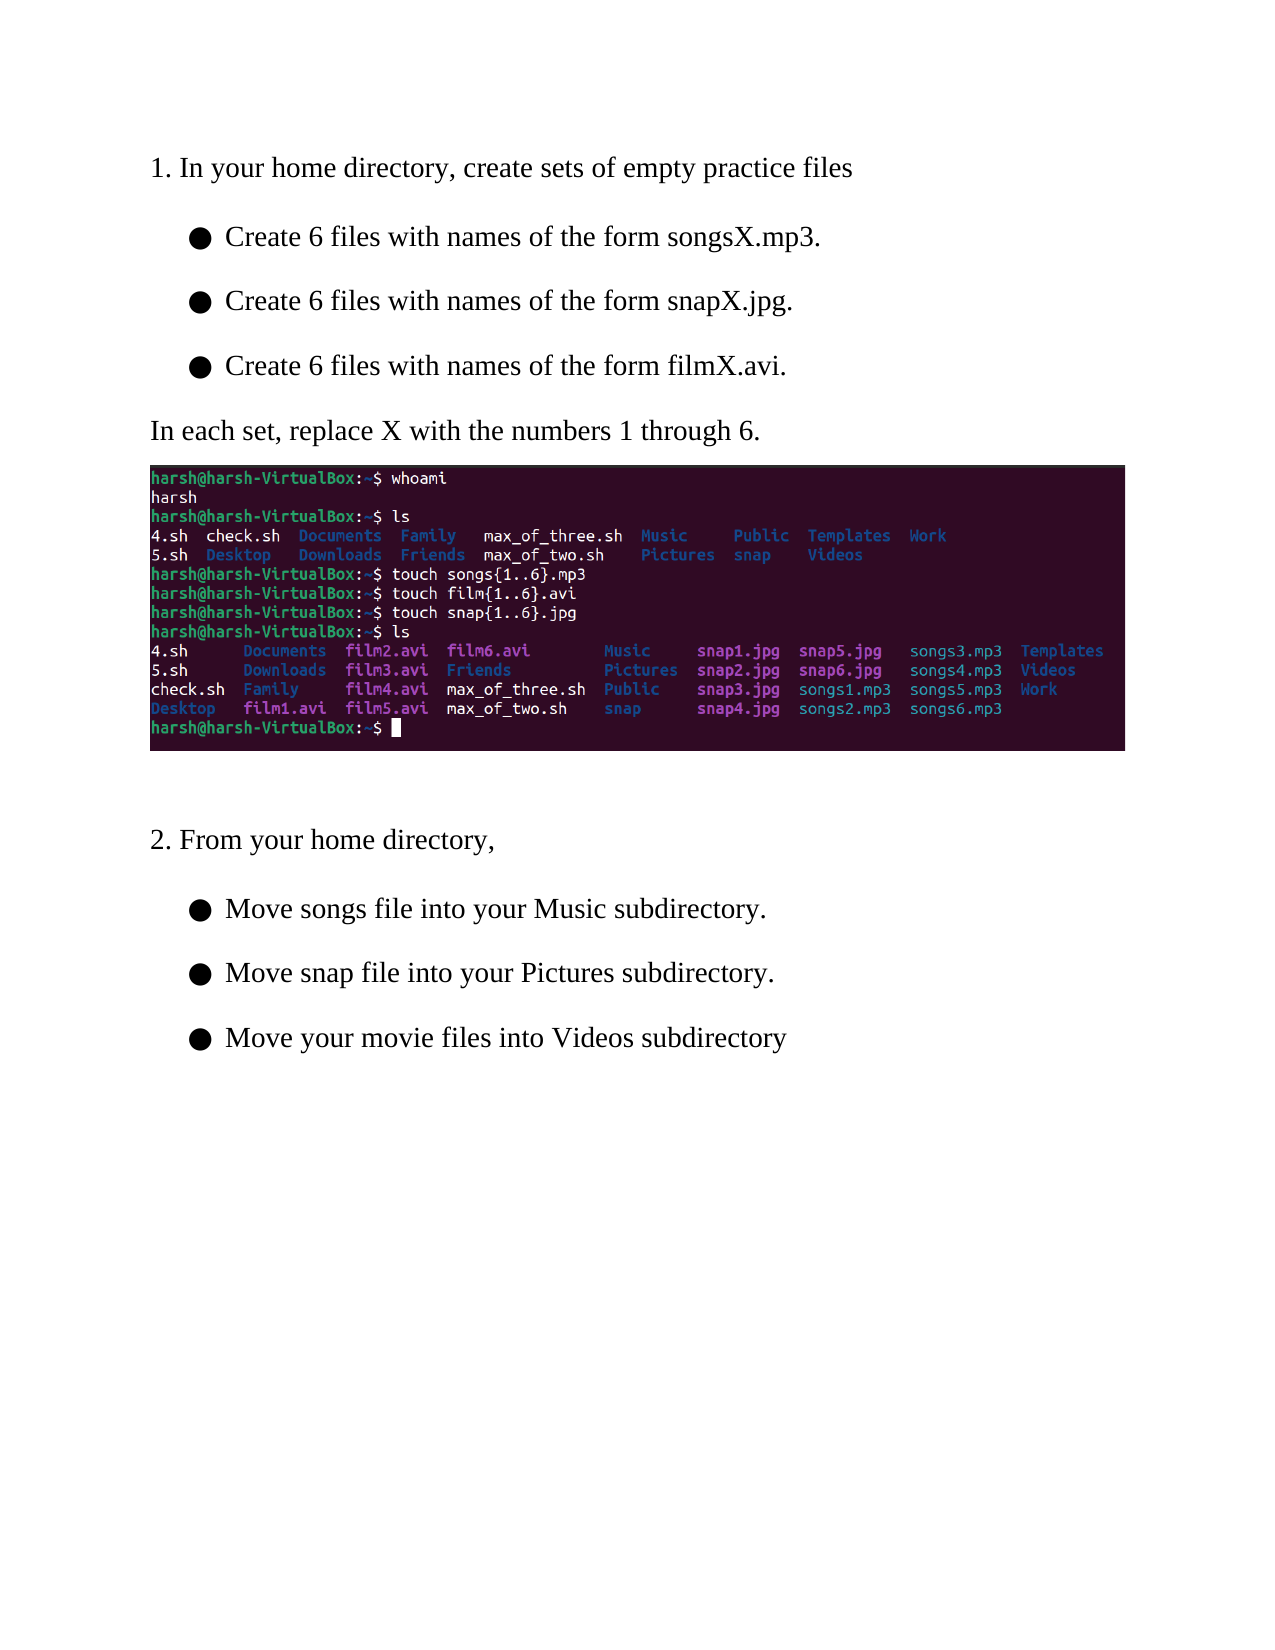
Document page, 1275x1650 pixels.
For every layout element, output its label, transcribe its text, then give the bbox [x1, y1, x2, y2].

text 1. In your home directory, create sets of empty practice files [150, 150, 1125, 183]
list Move your movie files into Videos subdirectory [187, 1004, 1125, 1064]
list Create 6 files with names of the form songsX.mp3. [187, 203, 1125, 263]
text In each set, replace X with the numbers 1 through 6. [150, 413, 1125, 446]
list Move snap file into your Pictures subdirectory. [187, 939, 1125, 999]
picture [150, 465, 1125, 751]
list Create 6 files with names of the form snapX.jpg. [187, 267, 1125, 327]
list Create 6 files with names of the form filmX.avi. [187, 332, 1125, 392]
list Move songs file into your Music subdirectory. [187, 875, 1125, 935]
text 2. From your home directory, [150, 822, 1125, 856]
